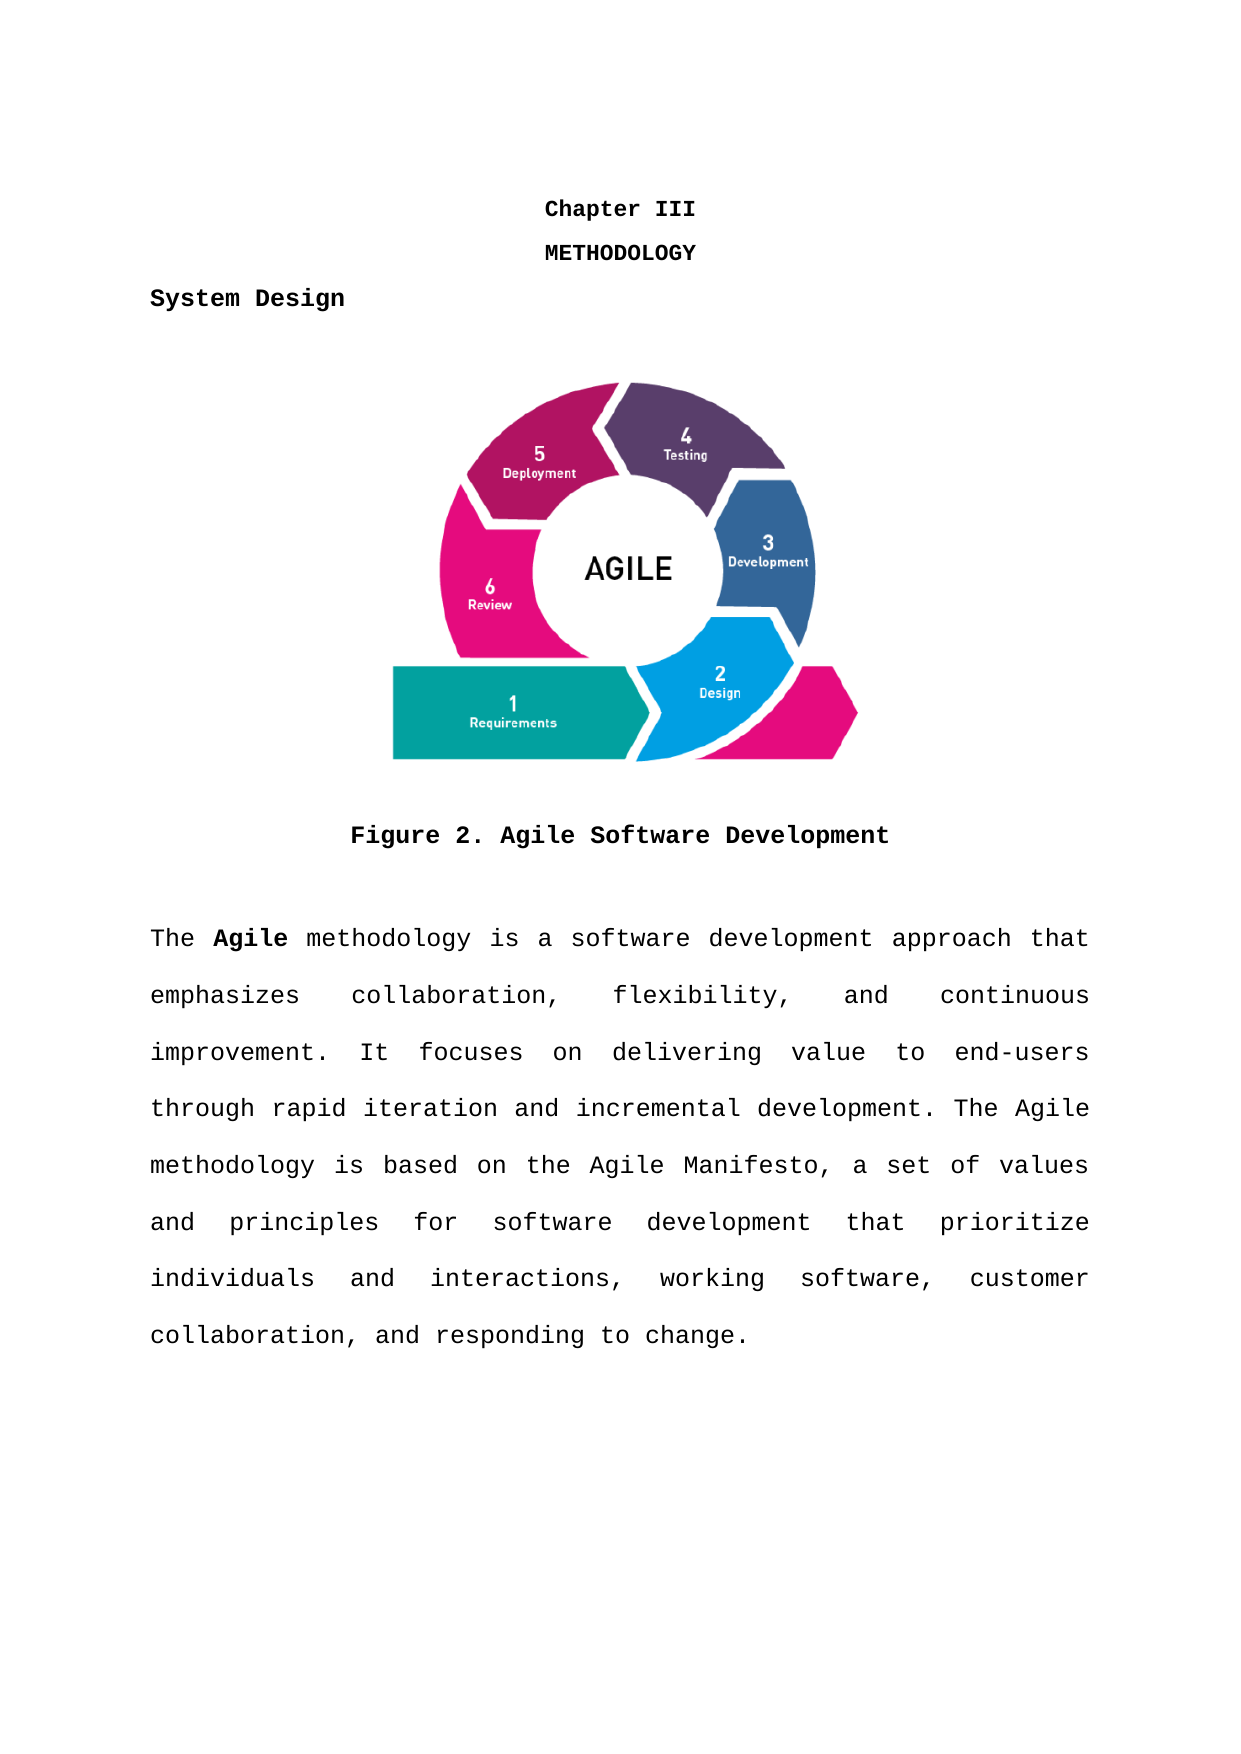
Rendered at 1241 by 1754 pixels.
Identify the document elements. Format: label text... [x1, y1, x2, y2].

text The Agile methodology is a software development approach that emphasizes collaboration, flexibility, and continuous improvement. It focuses on delivering value to end-users through rapid iteration and incremental development. The Agile methodology is based on the Agile Manifesto, a set of values and principles for software development that prioritize individuals and interactions, working software, customer collaboration, and responding to change. [150, 926, 1090, 1351]
text Chapter III [150, 197, 1090, 223]
text System Design [150, 286, 1090, 314]
text Figure 2. Agile Software Development [150, 822, 1090, 851]
picture [150, 333, 1091, 804]
text METHODOLOGY [150, 241, 1090, 267]
